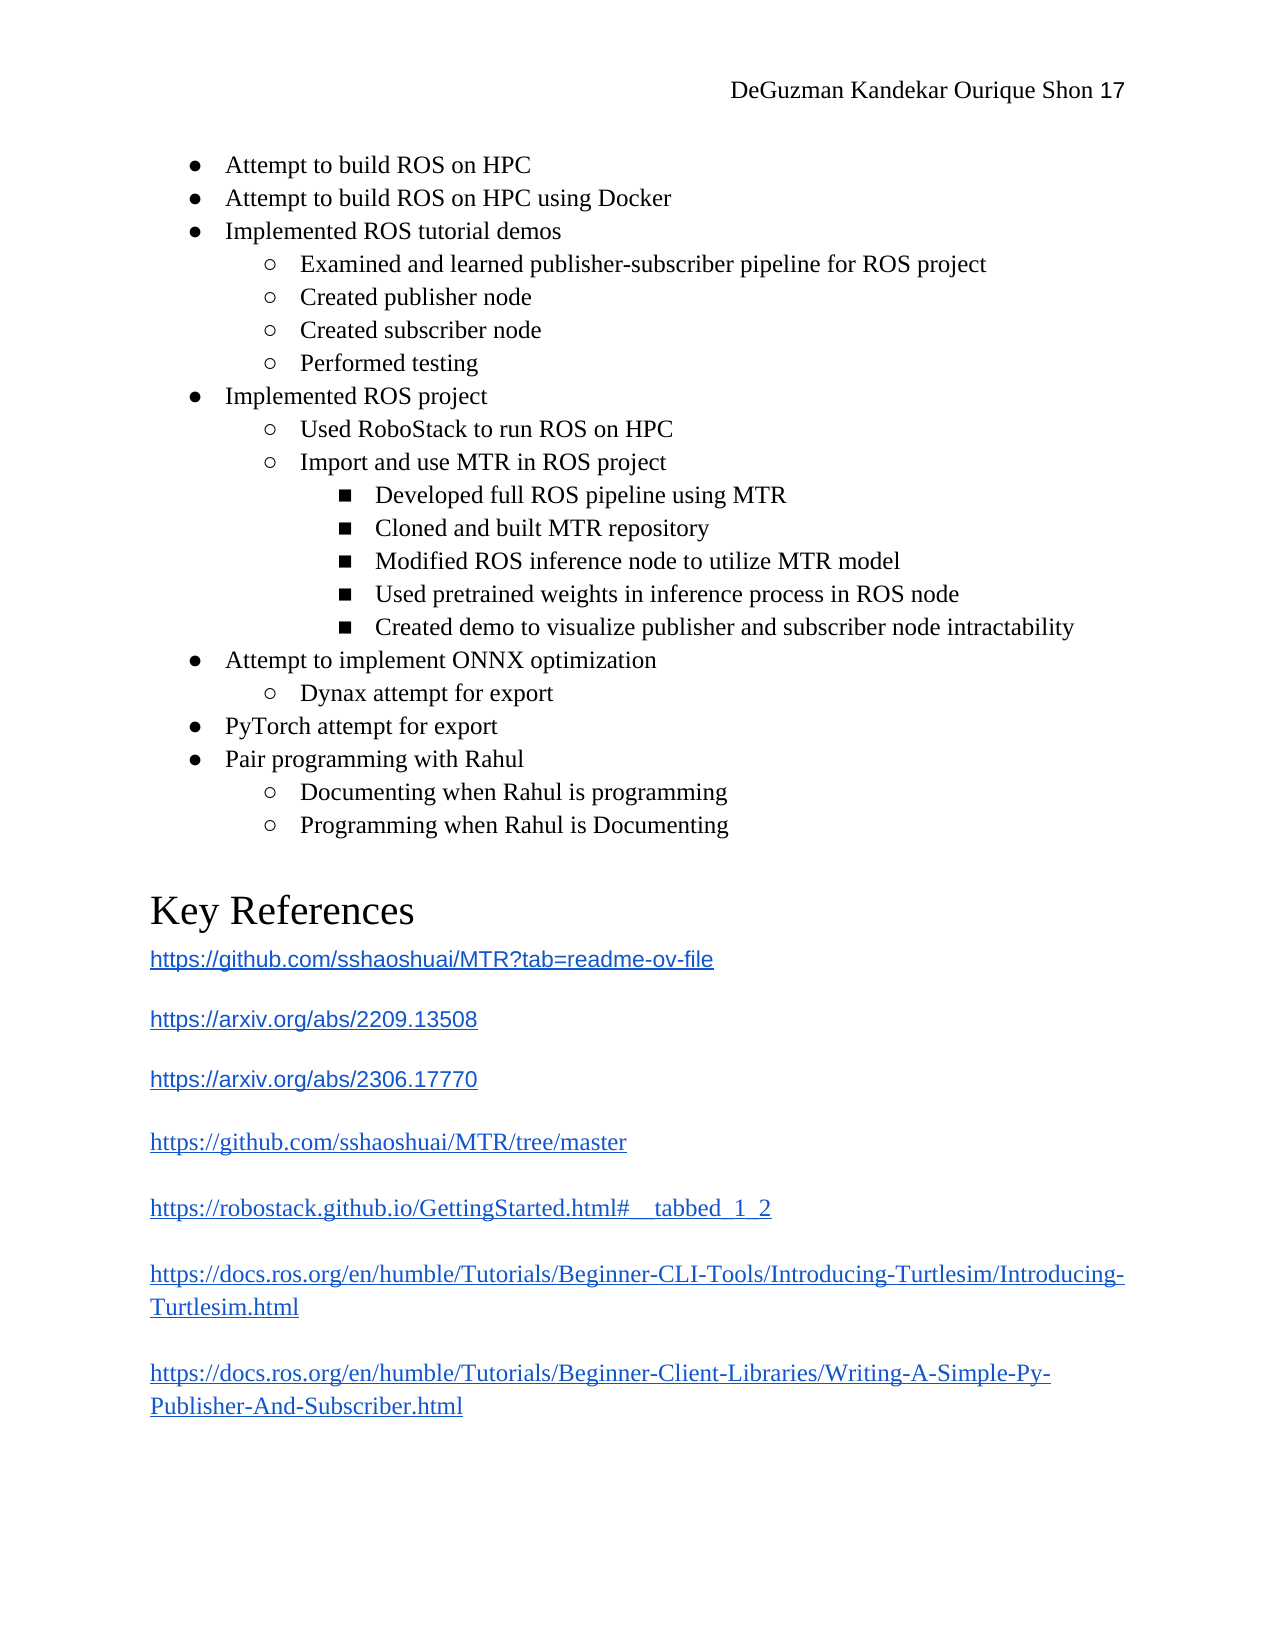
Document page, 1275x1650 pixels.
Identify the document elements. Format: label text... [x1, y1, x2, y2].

list Created subscriber node [262, 315, 1125, 344]
list Attempt to implement ONNX optimization [187, 645, 1125, 674]
text https://docs.ros.org/en/humble/Tutorials/Beginner-CLI-Tools/Introducing-Turtlesim/Introducing-Turtlesim.html [150, 1285, 1125, 1321]
list Attempt to build ROS on HPC using Docker [187, 183, 1125, 212]
list Pair programming with Rahul [187, 744, 1125, 773]
list Used RoboStack to run ROS on HPC [262, 414, 1125, 443]
list PyTorch attempt for export [187, 711, 1125, 740]
list Used pretrained weights in inference process in ROS node [337, 579, 1125, 608]
text https://docs.ros.org/en/humble/Tutorials/Beginner-Client-Libraries/Writing-A-Simple-Py-Publisher-And-Subscriber.html [150, 1358, 1125, 1420]
list Import and use MTR in ROS project [262, 447, 1125, 476]
text https://arxiv.org/abs/2306.17770 [150, 1066, 1125, 1093]
list Examined and learned publisher-subscriber pipeline for ROS project [262, 249, 1125, 278]
list Cloned and built MTR repository [337, 513, 1125, 542]
text https://docs.ros.org/en/humble/Tutorials/Beginner-CLI-Tools/Introducing-Turtlesim/Introducing-Turtlesim.html [150, 1259, 1125, 1284]
list Developed full ROS pipeline using MTR [337, 480, 1125, 509]
text https://github.com/sshaoshuai/MTR/tree/master [150, 1127, 1125, 1156]
list Documenting when Rahul is programming [262, 777, 1125, 806]
subtitle Key References [150, 885, 1125, 933]
list Performed testing [262, 348, 1125, 377]
list Dynax attempt for export [262, 678, 1125, 707]
list Programming when Rahul is Documenting [262, 810, 1125, 839]
list Attempt to build ROS on HPC [187, 150, 1125, 179]
text https://github.com/sshaoshuai/MTR?tab=readme-ov-file [150, 946, 1125, 972]
list Modified ROS inference node to utilize MTR model [337, 546, 1125, 575]
list Implemented ROS project [187, 381, 1125, 410]
text https://arxiv.org/abs/2209.13508 [150, 1006, 1125, 1032]
text https://robostack.github.io/GettingStarted.html#__tabbed_1_2 [150, 1193, 1125, 1222]
list Implemented ROS tutorial demos [187, 216, 1125, 245]
list Created demo to visualize publisher and subscriber node intractability [337, 612, 1125, 641]
list Created publisher node [262, 282, 1125, 311]
